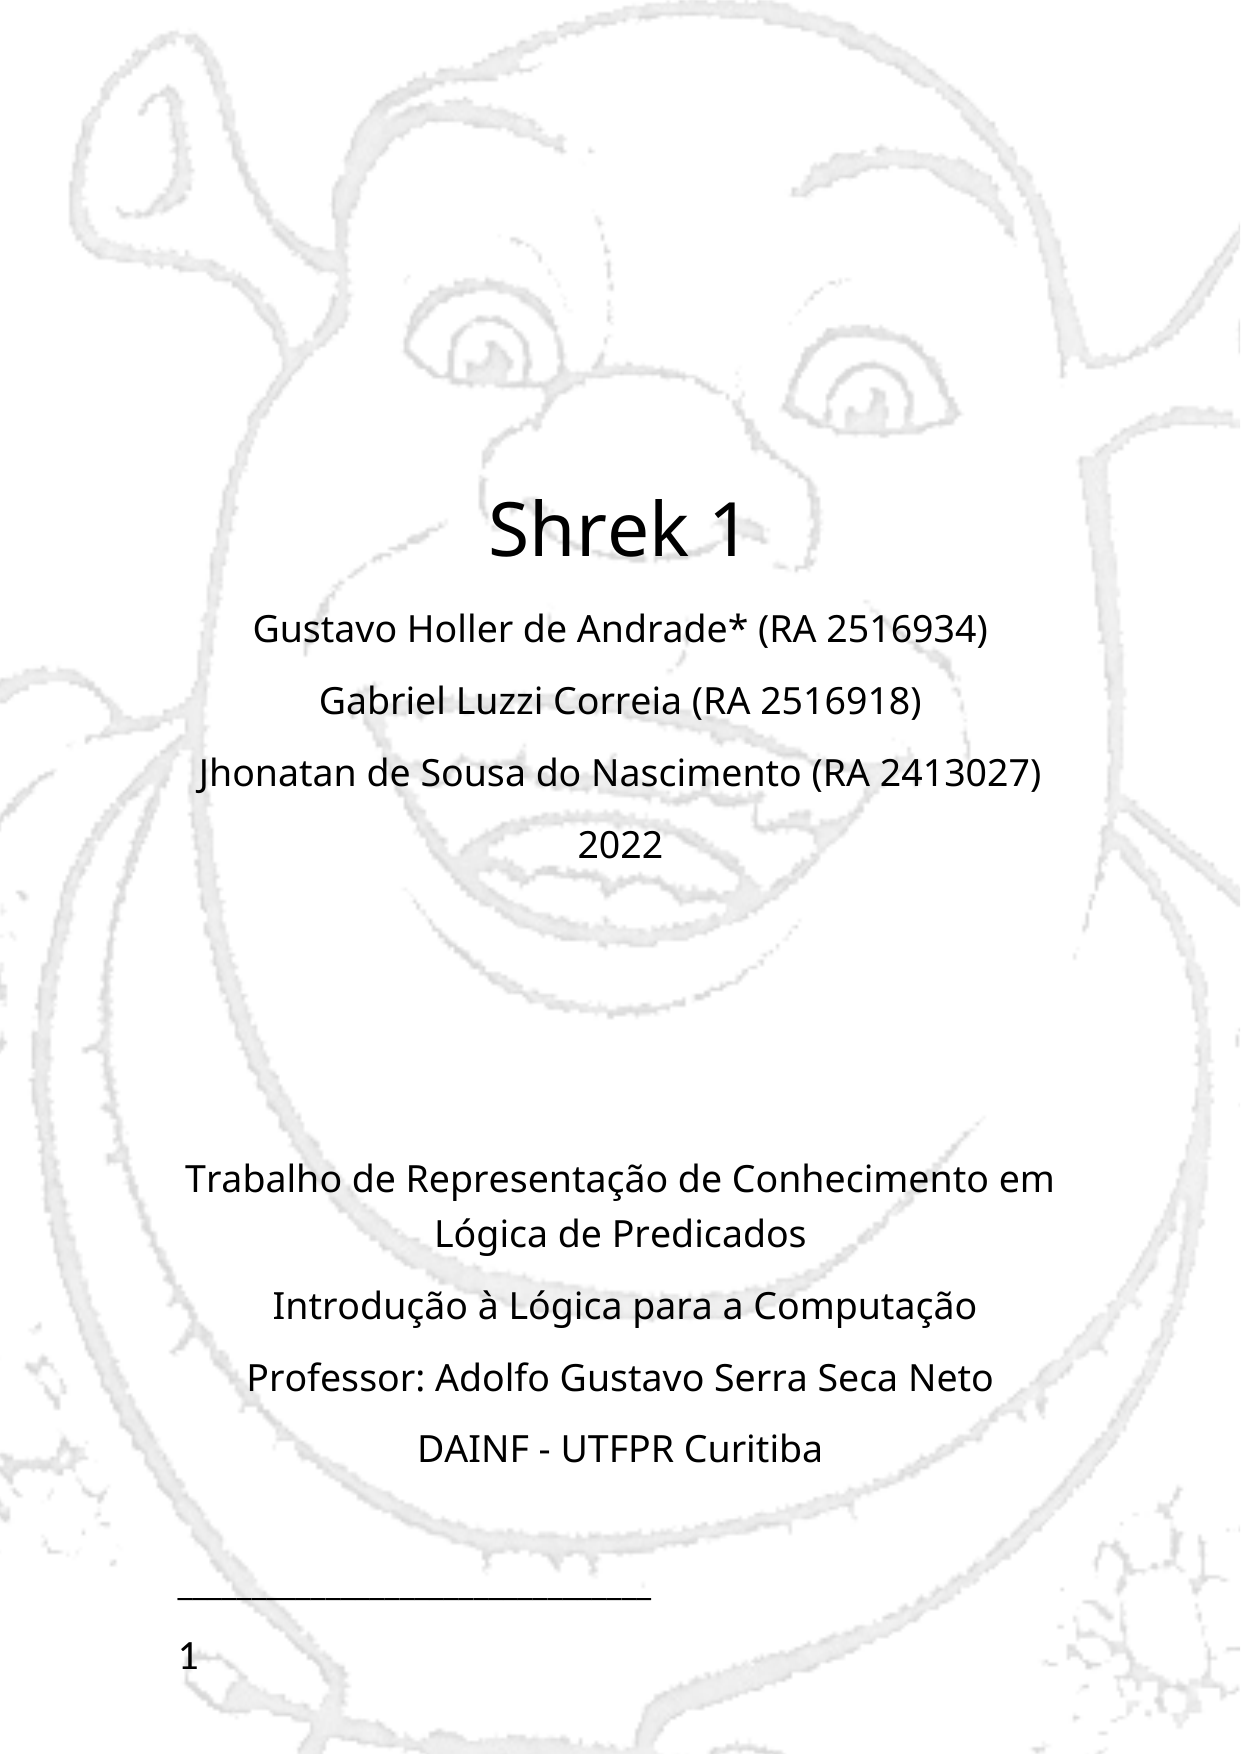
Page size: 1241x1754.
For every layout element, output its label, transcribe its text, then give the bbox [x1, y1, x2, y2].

text Jhonatan de Sousa do Nascimento (RA 2413027) [177, 746, 1063, 797]
text Professor: Adolfo Gustavo Serra Seca Neto [177, 1351, 1063, 1402]
text Gustavo Holler de Andrade* (RA 2516934) [177, 603, 1063, 654]
text Gabriel Luzzi Correia (RA 2516918) [177, 674, 1063, 726]
text Introdução à Lógica para a Computação [177, 1279, 1063, 1330]
text Trabalho de Representação de Conhecimento em Lógica de Predicados [177, 1152, 1063, 1258]
text ________________________________ [177, 1560, 1063, 1606]
text Shrek 1 [177, 476, 1063, 578]
text DAINF - UTFPR Curitiba [177, 1423, 1063, 1474]
text 2022 [177, 818, 1063, 869]
